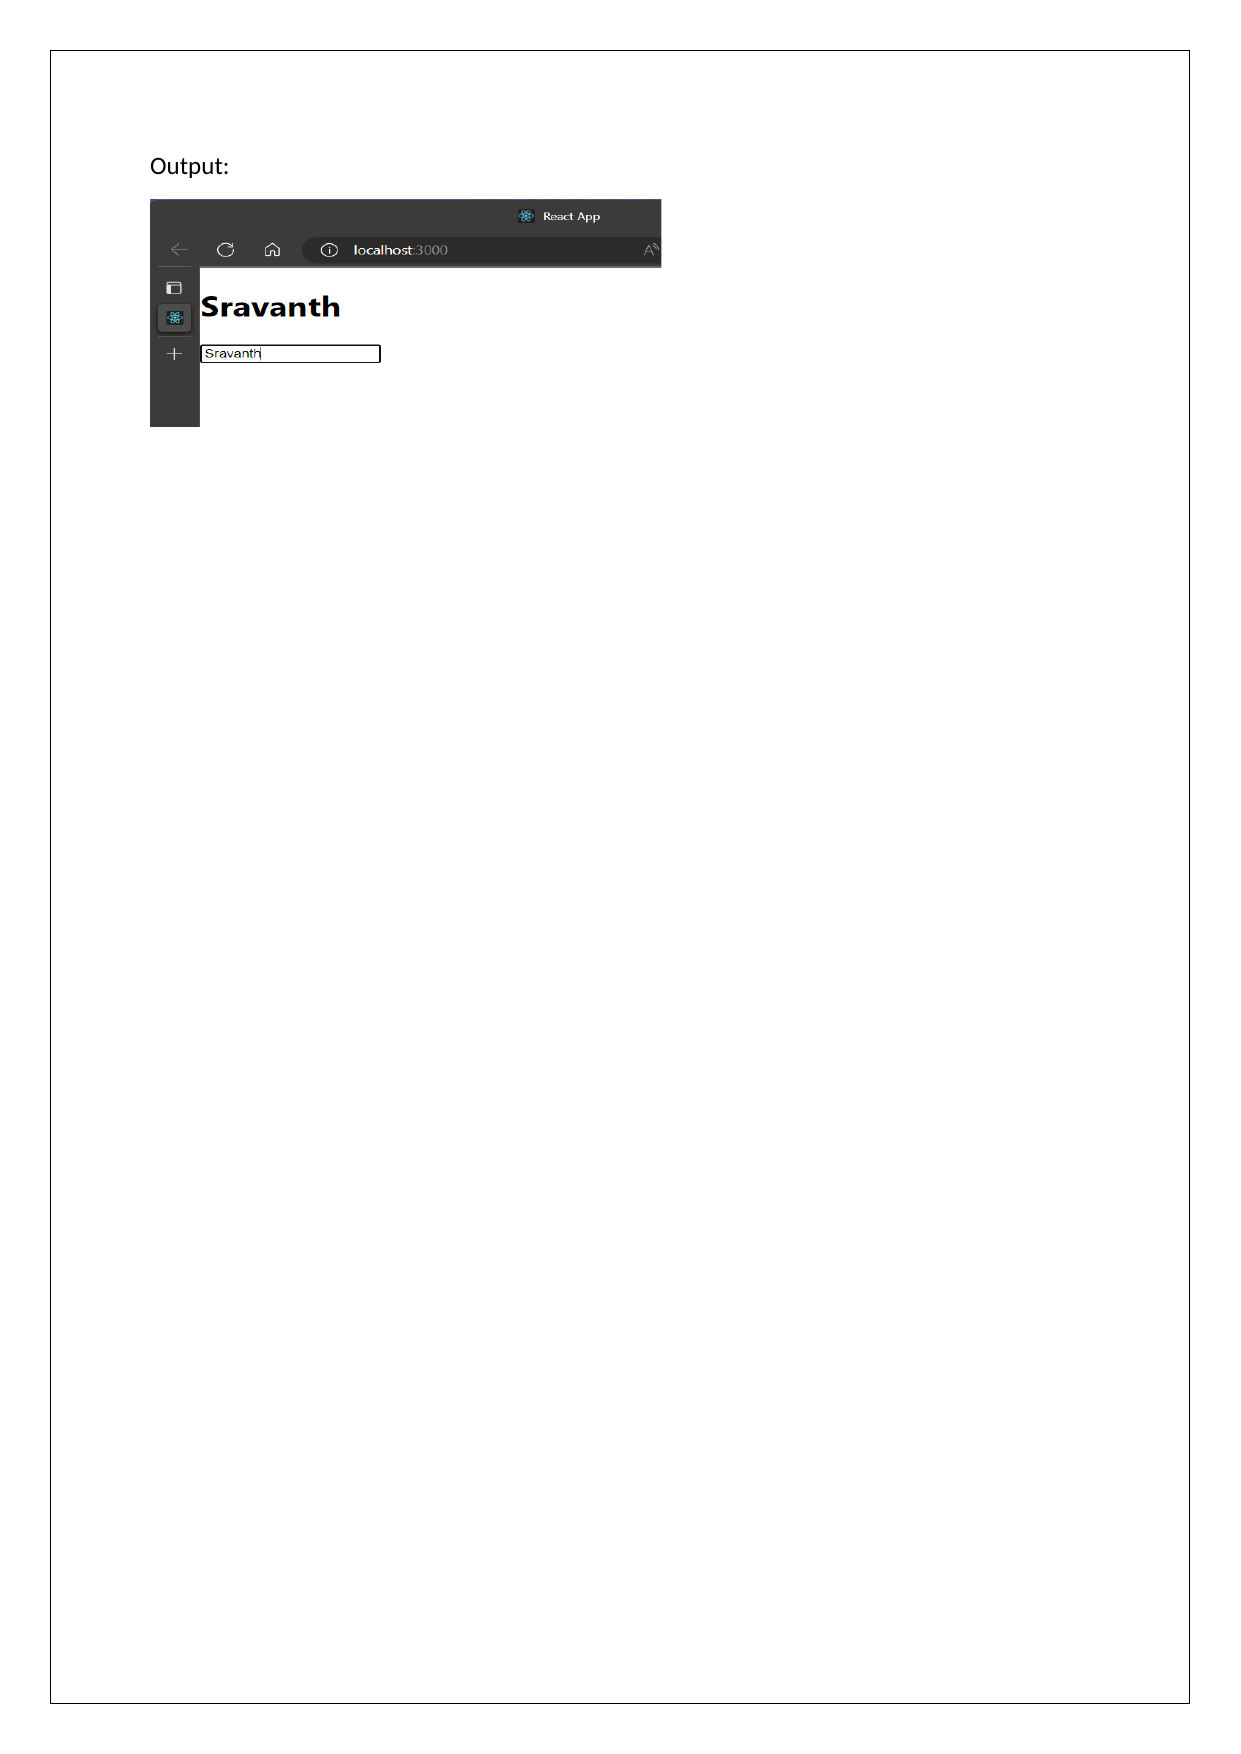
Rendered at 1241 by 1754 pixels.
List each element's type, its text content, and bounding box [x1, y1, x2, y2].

text Output: [150, 150, 1090, 181]
picture [150, 199, 662, 427]
